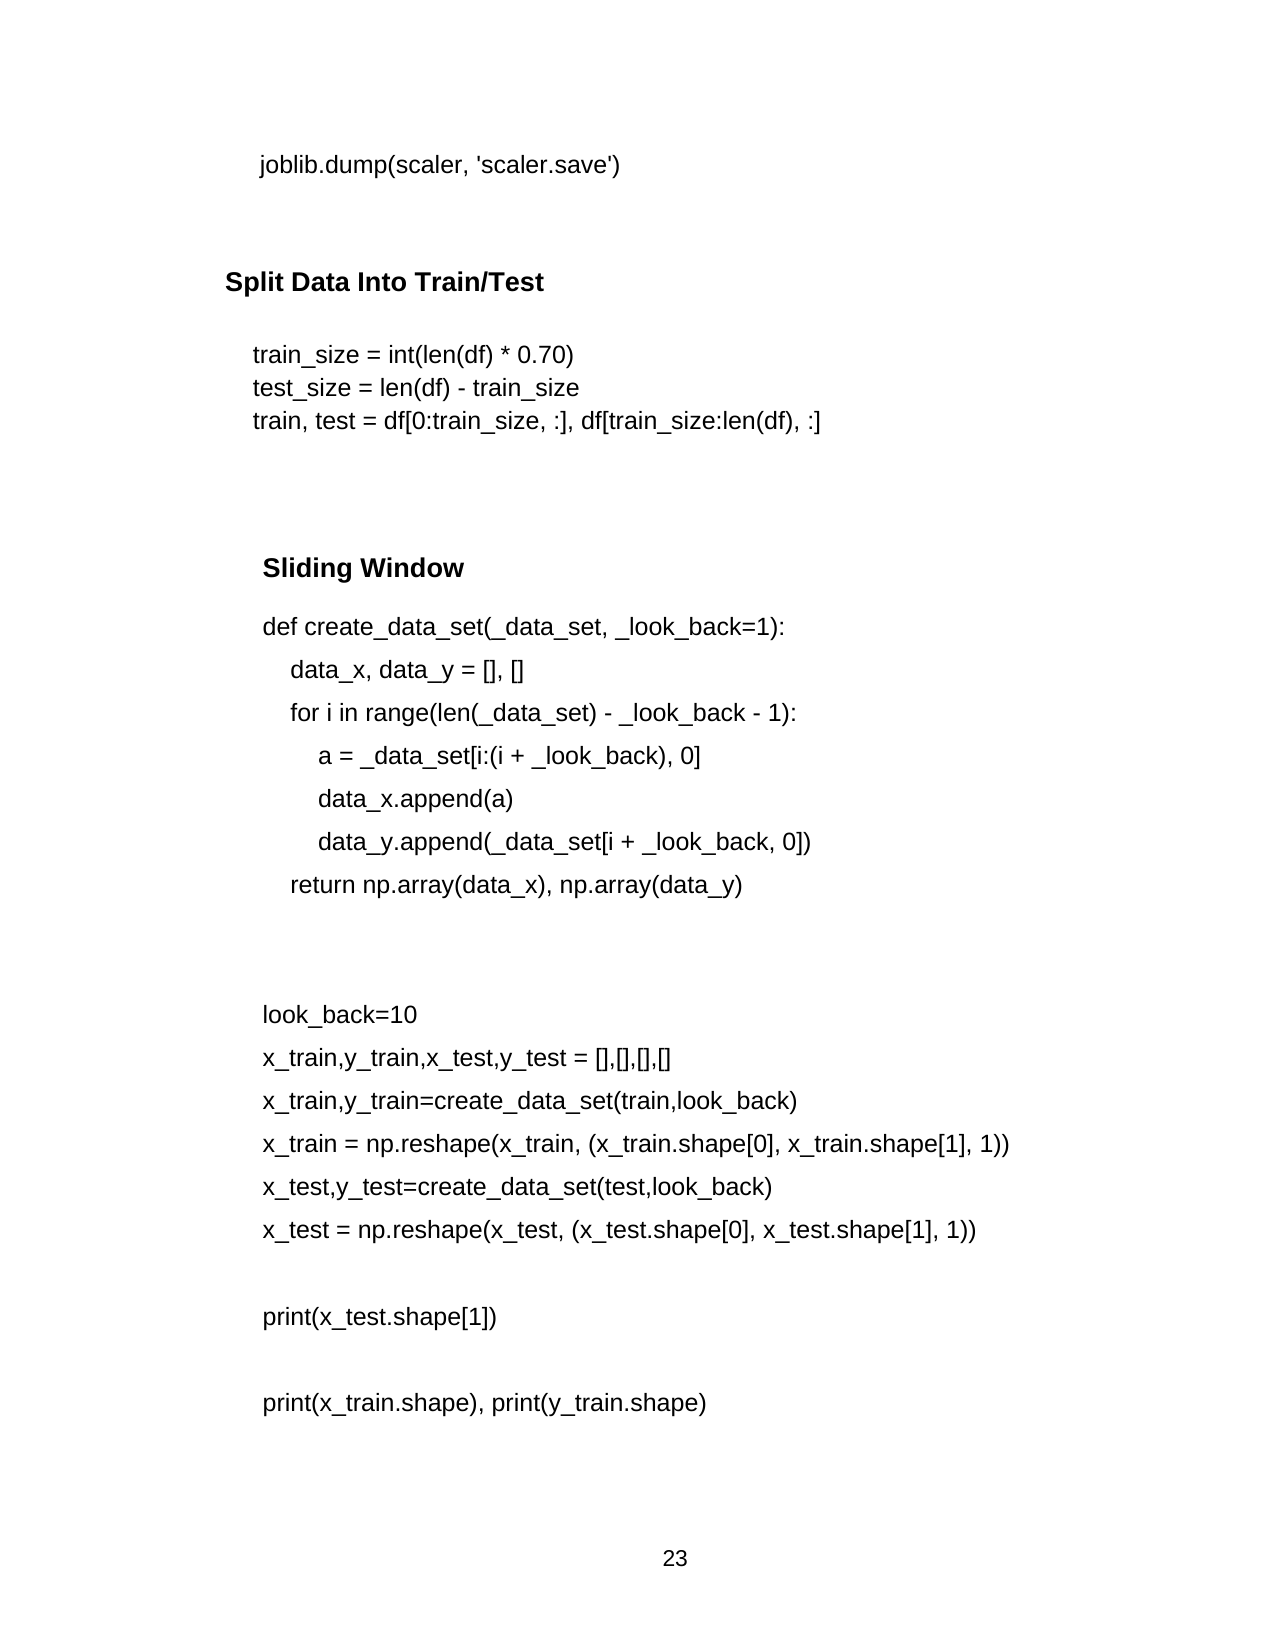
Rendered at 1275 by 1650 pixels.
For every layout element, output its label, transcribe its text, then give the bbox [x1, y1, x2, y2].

text x_train = np.reshape(x_train, (x_train.shape[0], x_train.shape[1], 1)) [262, 1129, 1125, 1158]
text x_test = np.reshape(x_test, (x_test.shape[0], x_test.shape[1], 1)) [262, 1215, 1125, 1244]
text return np.array(data_x), np.array(data_y) [262, 870, 1125, 899]
text x_train,y_train=create_data_set(train,look_back) [262, 1086, 1125, 1115]
text train_size = int(len(df) * 0.70) [225, 340, 1125, 369]
text train, test = df[0:train_size, :], df[train_size:len(df), :] [225, 406, 1125, 435]
text print(x_test.shape[1]) [262, 1302, 1125, 1330]
text look_back=10 [262, 1000, 1125, 1028]
subtitle Sliding Window [262, 552, 1125, 583]
text data_x.append(a) [262, 784, 1125, 813]
text data_y.append(_data_set[i + _look_back, 0]) [262, 827, 1125, 856]
text x_train,y_train,x_test,y_test = [],[],[],[] [262, 1043, 1125, 1072]
text joblib.dump(scaler, 'scaler.save') [225, 150, 1125, 179]
text for i in range(len(_data_set) - _look_back - 1): [262, 698, 1125, 727]
text data_x, data_y = [], [] [262, 655, 1125, 683]
text x_test,y_test=create_data_set(test,look_back) [262, 1172, 1125, 1201]
text test_size = len(df) - train_size [225, 373, 1125, 402]
text print(x_train.shape), print(y_train.shape) [262, 1388, 1125, 1417]
subtitle Split Data Into Train/Test [225, 266, 1125, 297]
text def create_data_set(_data_set, _look_back=1): [262, 612, 1125, 640]
text a = _data_set[i:(i + _look_back), 0] [262, 741, 1125, 770]
